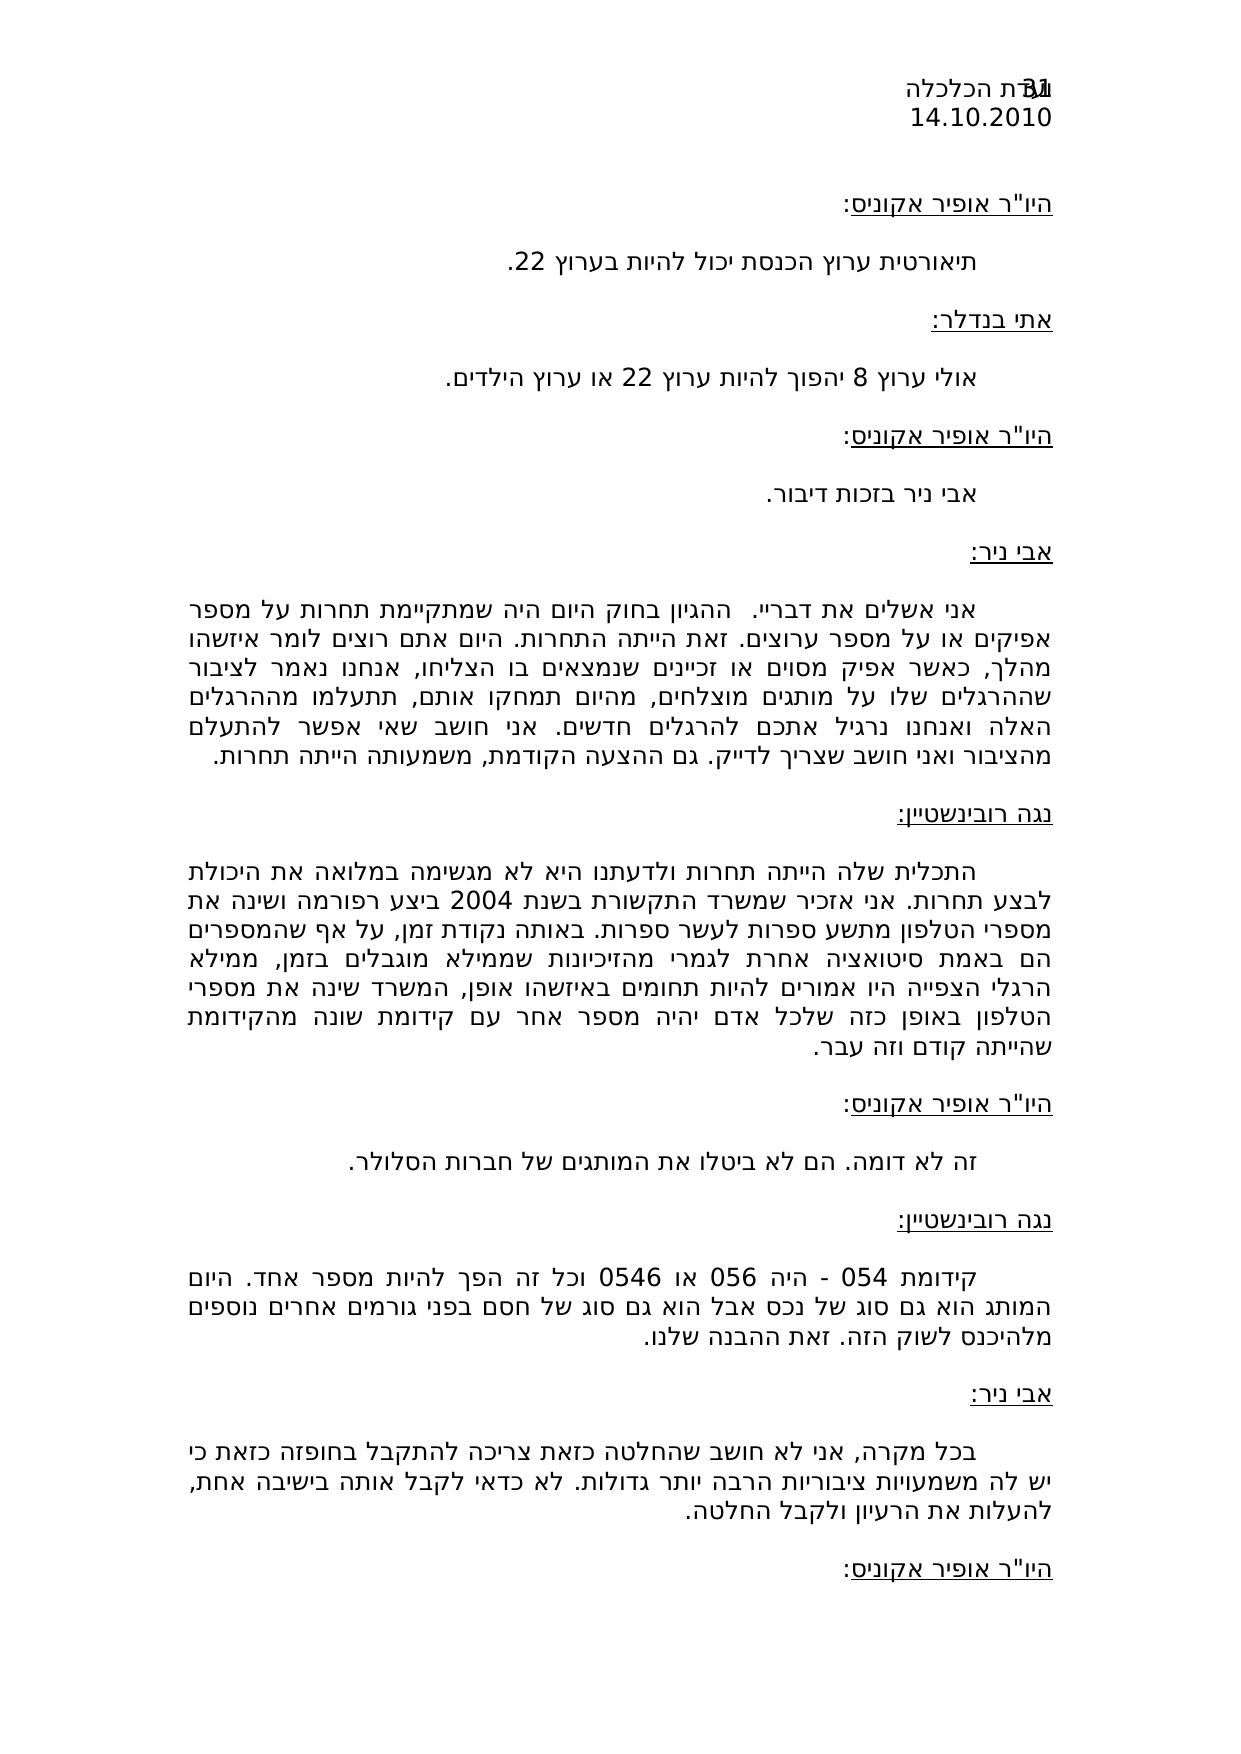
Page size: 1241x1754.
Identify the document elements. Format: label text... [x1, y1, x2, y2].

text אולי ערוץ 8 יהפוך להיות ערוץ 22 או ערוץ הילדים. [187, 363, 1053, 392]
text זה לא דומה. הם לא ביטלו את המותגים של חברות הסלולר. [187, 1147, 1053, 1177]
text היו"ר אופיר אקוניס: [187, 189, 1053, 219]
text היו"ר אופיר אקוניס: [187, 1554, 1053, 1583]
text נגה רובינשטיין: [187, 799, 1053, 828]
text אני אשלים את דבריי. ההגיון בחוק היום היה שמתקיימת תחרות על מספר אפיקים או על מספר ערוצים. זאת הייתה התחרות. היום אתם רוצים לומר איזשהו מהלך, כאשר אפיק מסוים או זכיינים שנמצאים בו הצליחו, אנחנו נאמר לציבור שההרגלים שלו על מותגים מוצלחים, מהיום תמחקו אותם, תתעלמו מההרגלים האלה ואנחנו נרגיל אתכם להרגלים חדשים. אני חושב שאי אפשר להתעלם מהציבור ואני חושב שצריך לדייק. גם ההצעה הקודמת, משמעותה הייתה תחרות. [187, 595, 1053, 770]
text בכל מקרה, אני לא חושב שהחלטה כזאת צריכה להתקבל בחופזה כזאת כי יש לה משמעויות ציבוריות הרבה יותר גדולות. לא כדאי לקבל אותה בישיבה אחת, להעלות את הרעיון ולקבל החלטה. [187, 1437, 1053, 1525]
text קידומת 054 - היה 056 או 0546 וכל זה הפך להיות מספר אחד. היום המותג הוא גם סוג של נכס אבל הוא גם סוג של חסם בפני גורמים אחרים נוספים מלהיכנס לשוק הזה. זאת ההבנה שלנו. [187, 1263, 1053, 1351]
text נגה רובינשטיין: [187, 1205, 1053, 1234]
text אבי ניר: [187, 1379, 1053, 1409]
text אבי ניר: [187, 537, 1053, 566]
text התכלית שלה הייתה תחרות ולדעתנו היא לא מגשימה במלואה את היכולת לבצע תחרות. אני אזכיר שמשרד התקשורת בשנת 2004 ביצע רפורמה ושינה את מספרי הטלפון מתשע ספרות לעשר ספרות. באותה נקודת זמן, על אף שהמספרים הם באמת סיטואציה אחרת לגמרי מהזיכיונות שממילא מוגבלים בזמן, ממילא הרגלי הצפייה היו אמורים להיות תחומים באיזשהו אופן, המשרד שינה את מספרי הטלפון באופן כזה שלכל אדם יהיה מספר אחר עם קידומת שונה מהקידומת שהייתה קודם וזה עבר. [187, 857, 1053, 1061]
text אתי בנדלר: [187, 305, 1053, 334]
text היו"ר אופיר אקוניס: [187, 421, 1053, 450]
text אבי ניר בזכות דיבור. [187, 479, 1053, 508]
text היו"ר אופיר אקוניס: [187, 1089, 1053, 1119]
text תיאורטית ערוץ הכנסת יכול להיות בערוץ 22. [187, 247, 1053, 277]
